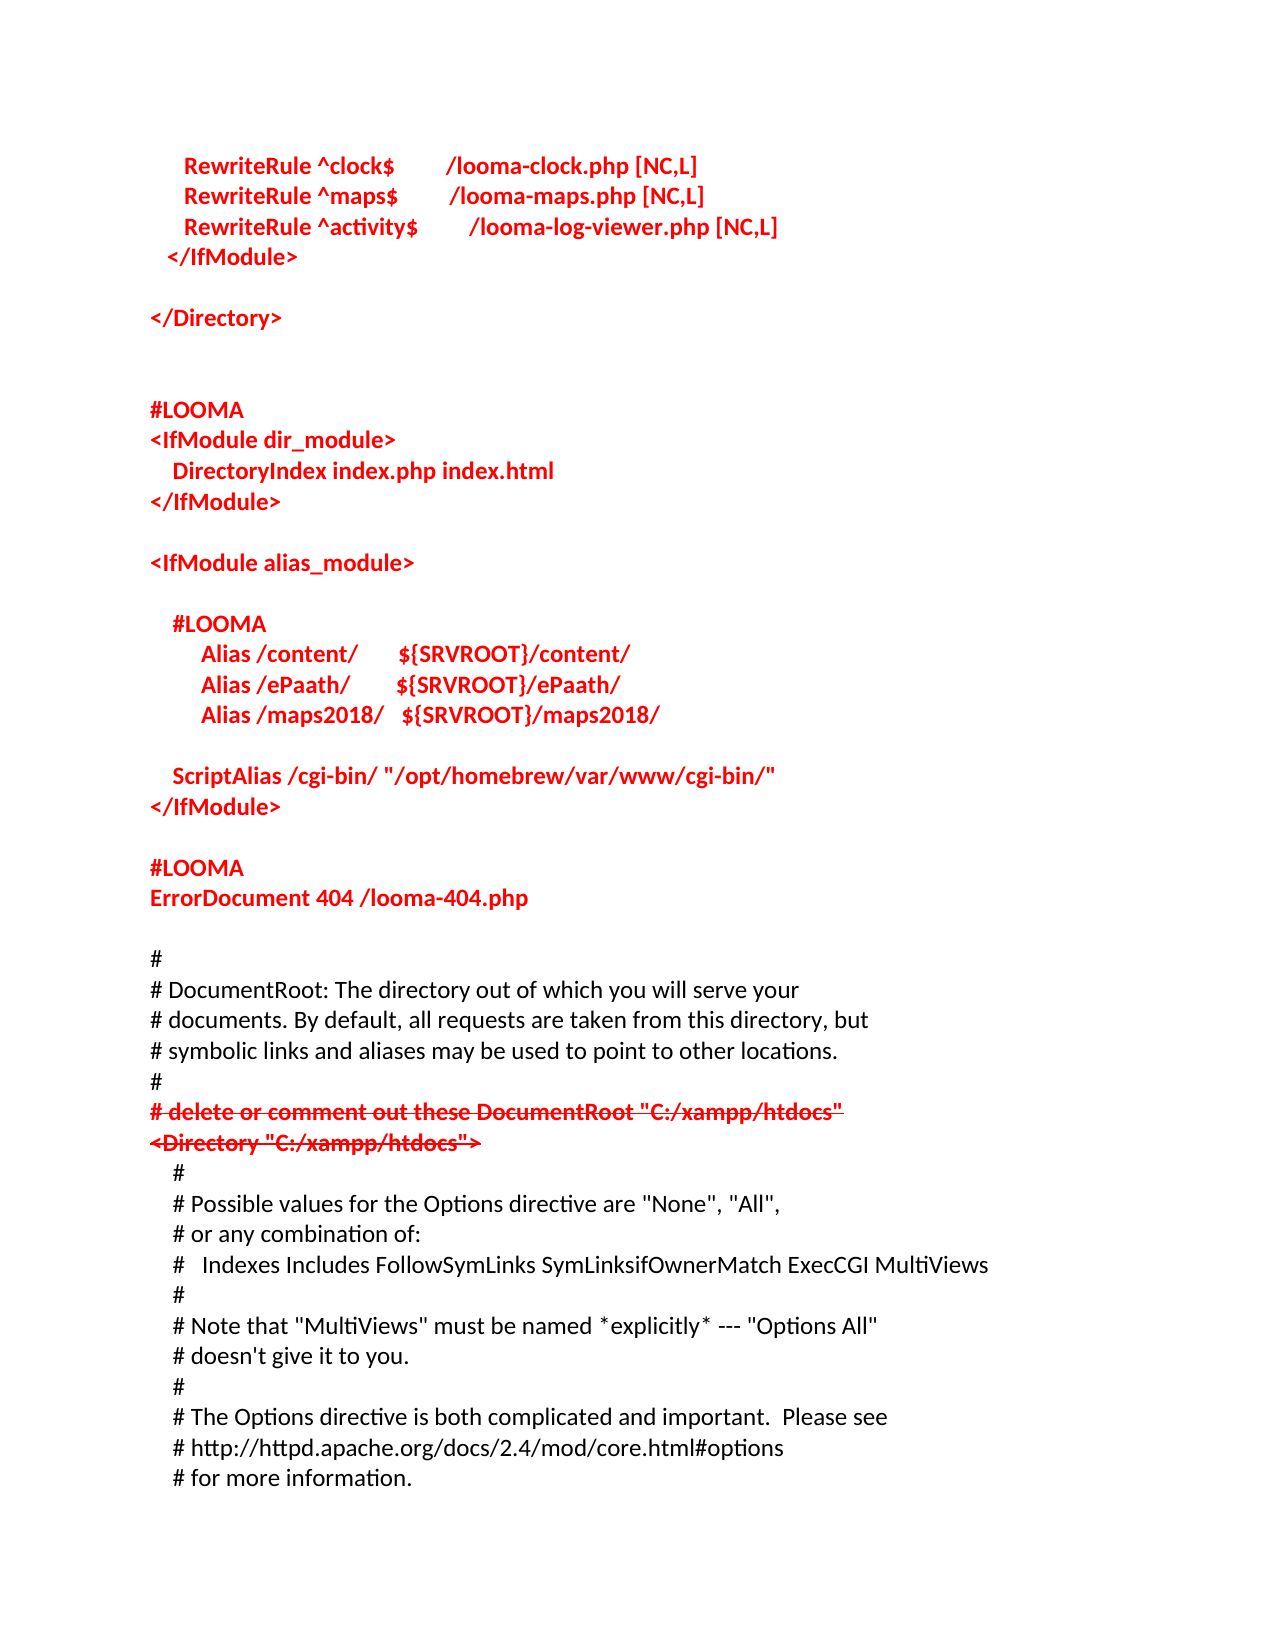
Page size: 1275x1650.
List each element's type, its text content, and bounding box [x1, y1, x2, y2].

text ErrorDocument 404 /looma-404.php [150, 882, 1125, 913]
text # doesn't give it to you. [150, 1340, 1125, 1371]
text # delete or comment out these DocumentRoot "C:/xampp/htdocs" [150, 1096, 1125, 1127]
text # http://httpd.apache.org/docs/2.4/mod/core.html#options [150, 1432, 1125, 1462]
text RewriteRule ^clock$ /looma-clock.php [NC,L] [150, 150, 1125, 181]
text # [150, 1279, 1125, 1310]
text RewriteRule ^activity$ /looma-log-viewer.php [NC,L] [150, 211, 1125, 242]
text Alias /content/ ${SRVROOT}/content/ [150, 638, 1125, 669]
text # or any combination of: [150, 1218, 1125, 1249]
text # [150, 1157, 1125, 1188]
text # [150, 943, 1125, 974]
text # [150, 1066, 1125, 1096]
text #LOOMA [150, 608, 1125, 638]
text # [150, 1371, 1125, 1401]
text </Directory> [150, 303, 1125, 333]
text Alias /maps2018/ ${SRVROOT}/maps2018/ [150, 699, 1125, 730]
text # Note that "MultiViews" must be named *explicitly* --- "Options All" [150, 1310, 1125, 1340]
text </IfModule> [150, 242, 1125, 272]
text </IfModule> [150, 486, 1125, 516]
text <IfModule alias_module> [150, 547, 1125, 577]
text #LOOMA [150, 852, 1125, 882]
text # for more information. [150, 1462, 1125, 1493]
text </IfModule> [150, 791, 1125, 821]
text <IfModule dir_module> [150, 425, 1125, 455]
text # Possible values for the Options directive are "None", "All", [150, 1188, 1125, 1218]
text # The Options directive is both complicated and important. Please see [150, 1401, 1125, 1432]
text # DocumentRoot: The directory out of which you will serve your [150, 974, 1125, 1004]
text Alias /ePaath/ ${SRVROOT}/ePaath/ [150, 669, 1125, 699]
text #LOOMA [150, 394, 1125, 425]
text <Directory "C:/xampp/htdocs"> [150, 1127, 1125, 1157]
text # documents. By default, all requests are taken from this directory, but [150, 1004, 1125, 1035]
text # Indexes Includes FollowSymLinks SymLinksifOwnerMatch ExecCGI MultiViews [150, 1249, 1125, 1279]
text # symbolic links and aliases may be used to point to other locations. [150, 1035, 1125, 1066]
text ScriptAlias /cgi-bin/ "/opt/homebrew/var/www/cgi-bin/" [150, 760, 1125, 791]
text DirectoryIndex index.php index.html [150, 455, 1125, 486]
text RewriteRule ^maps$ /looma-maps.php [NC,L] [150, 181, 1125, 211]
